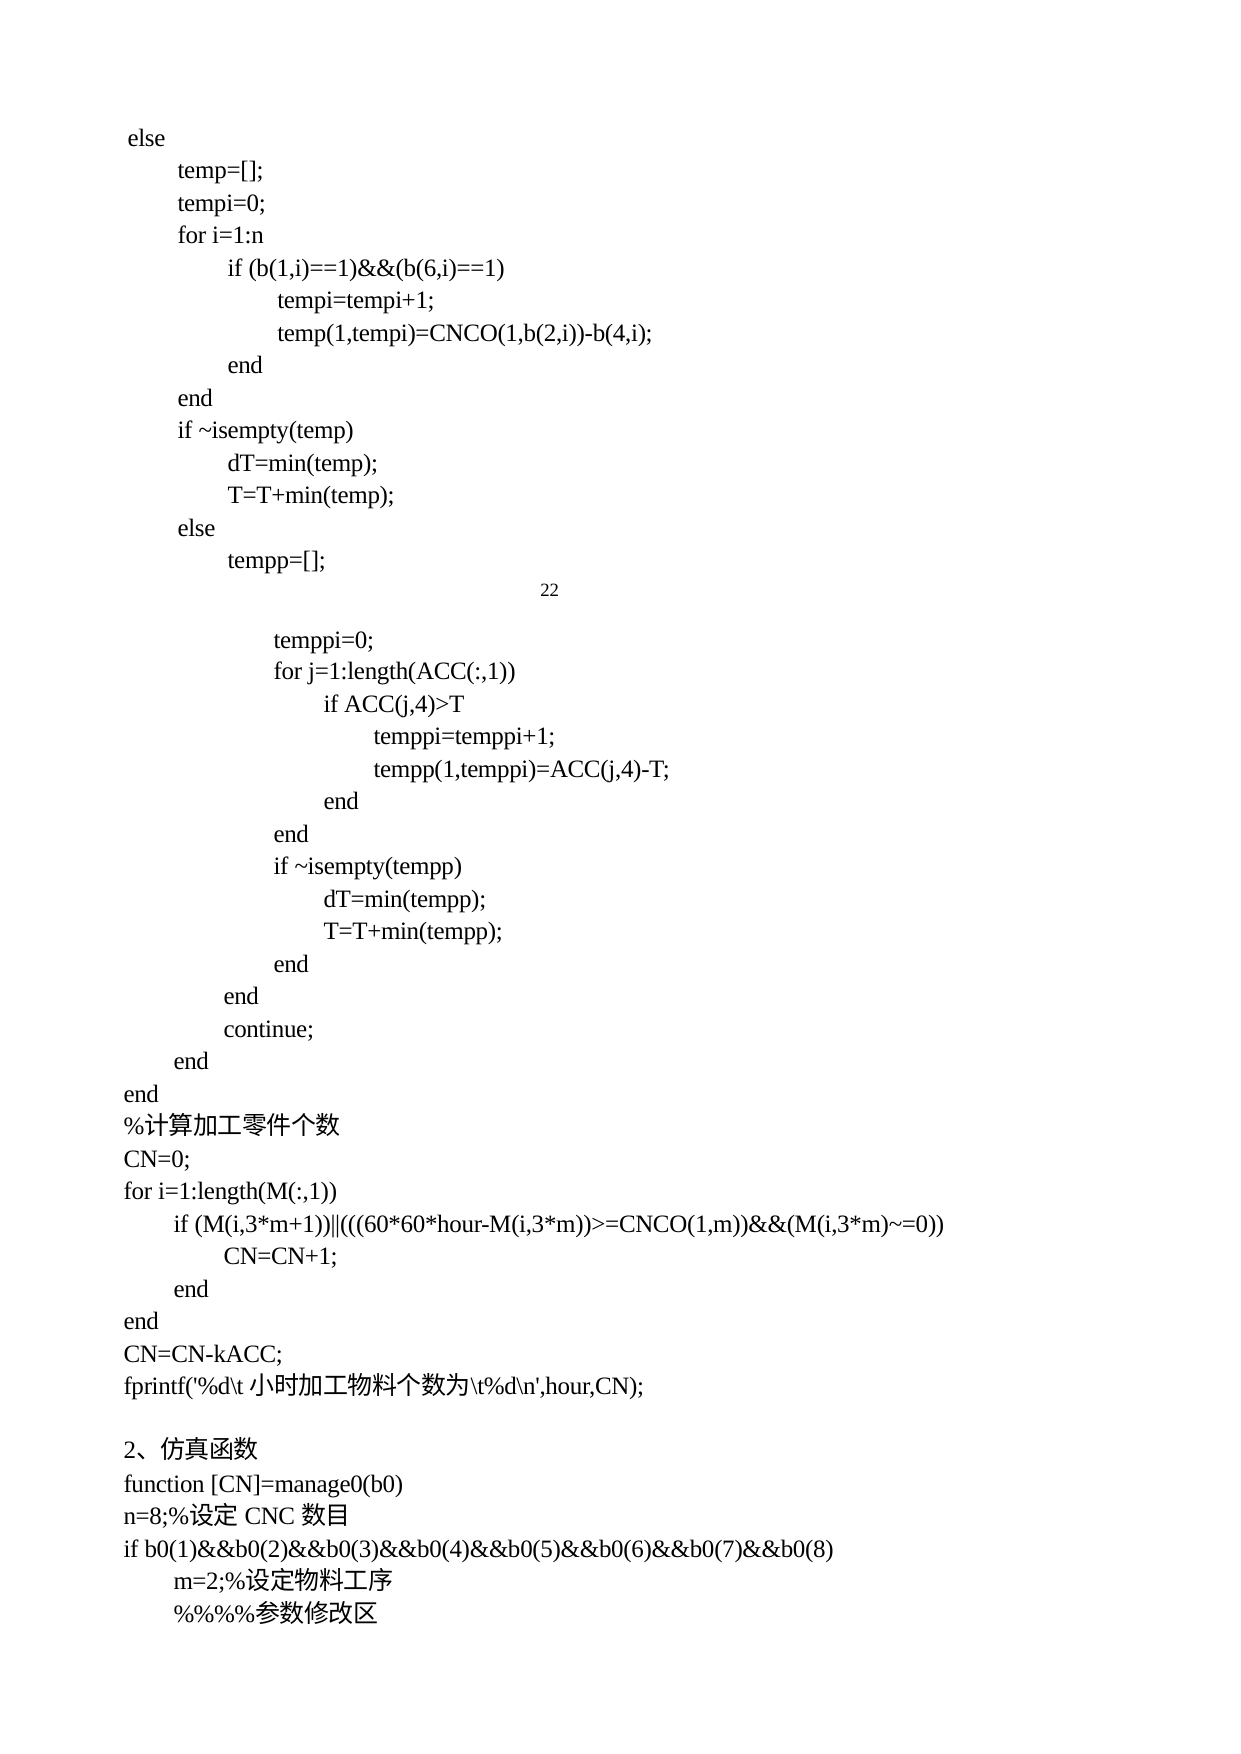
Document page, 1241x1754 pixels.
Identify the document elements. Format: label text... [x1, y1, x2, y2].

text m=2;%设定物料工序 [0, 1564, 1161, 1596]
text else [177, 510, 1161, 543]
text temppi=temppi+1; [0, 719, 1161, 751]
text tempi=0; [177, 185, 1161, 218]
text tempi=tempi+1; [177, 283, 1161, 315]
text if b0(1)&&b0(2)&&b0(3)&&b0(4)&&b0(5)&&b0(6)&&b0(7)&&b0(8) [0, 1531, 1161, 1564]
text for i=1:length(M(:,1)) [0, 1174, 1161, 1206]
text %%%%参数修改区 [0, 1596, 1161, 1629]
text continue; [0, 1011, 1161, 1044]
text function [CN]=manage0(b0) [0, 1466, 1161, 1499]
text dT=min(tempp); [0, 881, 1161, 914]
text 2、仿真函数 [0, 1426, 1161, 1466]
text for j=1:length(ACC(:,1)) [0, 654, 1161, 686]
text temp(1,tempi)=CNCO(1,b(2,i))-b(4,i); [177, 315, 1161, 348]
text if ~isempty(temp) [177, 413, 1161, 445]
text end [0, 816, 1161, 849]
text n=8;%设定 CNC 数目 [0, 1499, 1161, 1531]
text end [177, 348, 1161, 380]
text if (b(1,i)==1)&&(b(6,i)==1) [177, 250, 1161, 283]
text else [127, 120, 1161, 153]
text CN=0; [0, 1141, 1161, 1174]
text dT=min(temp); [177, 445, 1161, 478]
text end [0, 946, 1161, 979]
text end [0, 1076, 1161, 1109]
text fprintf('%d\t 小时加工物料个数为\t%d\n',hour,CN); [0, 1369, 1161, 1401]
text if ACC(j,4)>T [0, 686, 1161, 719]
text end [0, 1044, 1161, 1076]
text temppi=0; [0, 626, 1161, 654]
text %计算加工零件个数 [0, 1109, 1161, 1141]
text temp=[]; [177, 153, 1161, 185]
text CN=CN-kACC; [0, 1336, 1161, 1369]
text tempp(1,temppi)=ACC(j,4)-T; [0, 751, 1161, 784]
text CN=CN+1; [0, 1239, 1161, 1271]
text end [0, 1271, 1161, 1304]
text 22 [177, 575, 1161, 602]
text T=T+min(temp); [177, 478, 1161, 510]
text if (M(i,3*m+1))||(((60*60*hour-M(i,3*m))>=CNCO(1,m))&&(M(i,3*m)~=0)) [0, 1206, 1161, 1239]
text tempp=[]; [177, 543, 1161, 575]
text end [0, 1304, 1161, 1336]
text end [0, 784, 1161, 816]
text end [0, 979, 1161, 1011]
text if ~isempty(tempp) [0, 849, 1161, 881]
text end [177, 380, 1161, 413]
text for i=1:n [177, 218, 1161, 250]
text T=T+min(tempp); [0, 914, 1161, 946]
